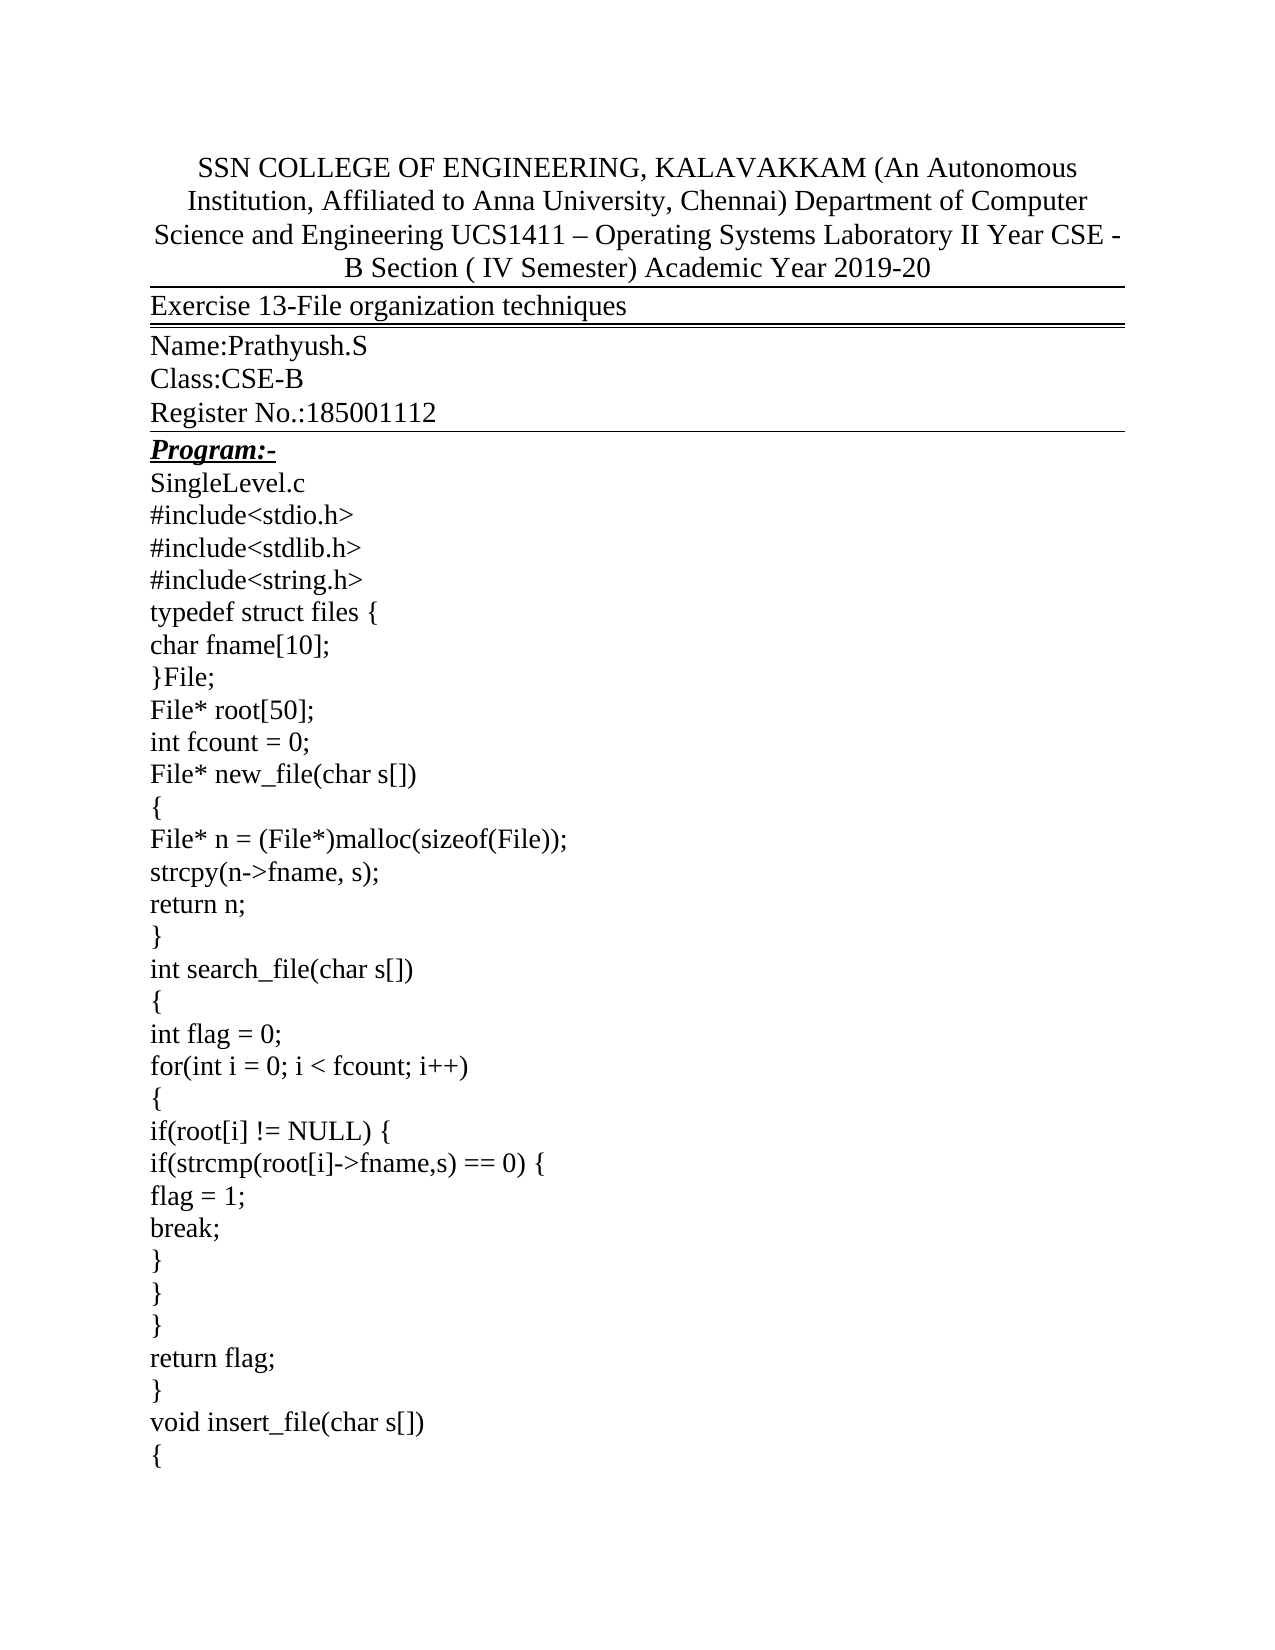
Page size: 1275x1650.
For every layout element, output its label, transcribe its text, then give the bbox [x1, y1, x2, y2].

text } [150, 1373, 1125, 1405]
text Program:- [150, 432, 1125, 466]
text File* n = (File*)malloc(sizeof(File)); [150, 822, 1125, 855]
text } [150, 1308, 1125, 1341]
text typedef struct files { [150, 596, 1125, 628]
text } [150, 1243, 1125, 1276]
text int search_file(char s[]) [150, 952, 1125, 984]
text flag = 1; [150, 1179, 1125, 1211]
text SSN COLLEGE OF ENGINEERING, KALAVAKKAM (An Autonomous Institution, Affiliated to Anna University, Chennai) Department of Computer Science and Engineering UCS1411 – Operating Systems Laboratory II Year CSE - B Section ( IV Semester) Academic Year 2019-20 [150, 150, 1125, 286]
text if(strcmp(root[i]->fname,s) == 0) { [150, 1146, 1125, 1179]
text int fcount = 0; [150, 725, 1125, 757]
text break; [150, 1211, 1125, 1243]
text for(int i = 0; i < fcount; i++) [150, 1049, 1125, 1081]
text char fname[10]; [150, 628, 1125, 660]
text Exercise 13-File organization techniques [150, 288, 1125, 323]
text File* new_file(char s[]) [150, 757, 1125, 790]
text { [150, 1081, 1125, 1114]
text #include<stdlib.h> [150, 531, 1125, 563]
text SingleLevel.c [150, 466, 1125, 498]
text int flag = 0; [150, 1017, 1125, 1049]
text } [150, 1276, 1125, 1308]
text if(root[i] != NULL) { [150, 1114, 1125, 1146]
text return flag; [150, 1341, 1125, 1373]
text #include<stdio.h> [150, 498, 1125, 531]
text return n; [150, 887, 1125, 919]
text { [150, 790, 1125, 822]
text #include<string.h> [150, 563, 1125, 596]
text }File; [150, 660, 1125, 693]
text { [150, 1438, 1125, 1470]
text } [150, 919, 1125, 952]
text strcpy(n->fname, s); [150, 855, 1125, 887]
text Class:CSE-B [150, 362, 1125, 395]
text void insert_file(char s[]) [150, 1405, 1125, 1438]
text Register No.:185001112 [150, 395, 1125, 431]
text File* root[50]; [150, 693, 1125, 725]
text Name:Prathyush.S [150, 328, 1125, 362]
text { [150, 984, 1125, 1017]
